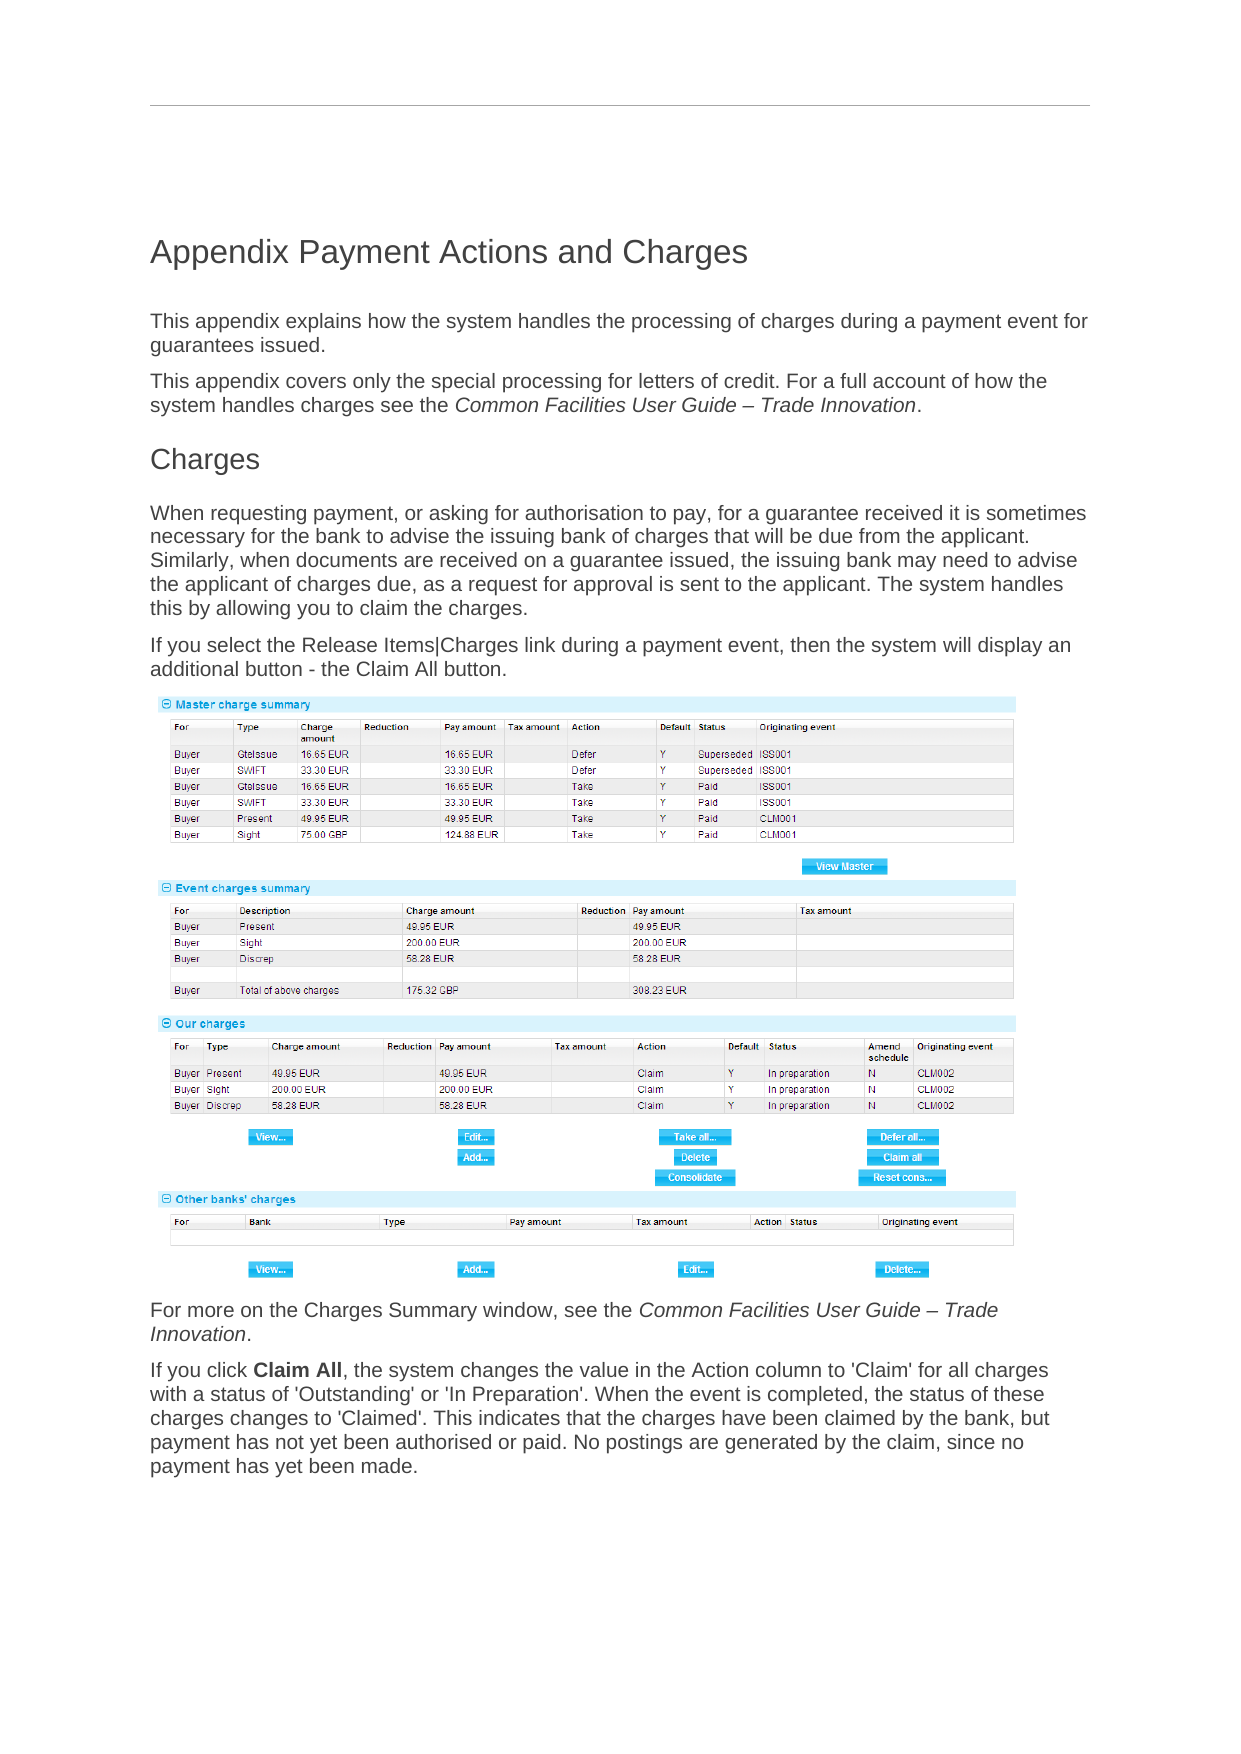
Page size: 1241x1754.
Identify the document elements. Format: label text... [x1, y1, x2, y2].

subtitle Appendix Payment Actions and Charges [150, 232, 1090, 271]
text If you click Claim All, the system changes the value in the Action column to 'Claim' for all charges with a status of 'Outstanding' or 'In Preparation'. When the event is completed, the status of these charges changes to 'Claimed'. This indicates that the charges have been claimed by the bank, but payment has not yet been authorised or paid. No postings are generated by the claim, since no payment has yet been made. [150, 1358, 1090, 1478]
text For more on the Charges Summary window, see the Common Facilities User Guide – Trade Innovation. [150, 1298, 1090, 1346]
text This appendix covers only the special processing for letters of credit. For a full account of how the system handles charges see the Common Facilities User Guide – Trade Innovation. [150, 369, 1090, 417]
subtitle Charges [150, 442, 1090, 475]
text If you select the Release Items|Charges link during a payment event, then the system will display an additional button - the Claim All button. [150, 633, 1090, 681]
text This appendix explains how the system handles the processing of charges during a payment event for guarantees issued. [150, 308, 1090, 356]
picture [150, 693, 1035, 1286]
text When requesting payment, or asking for authorisation to pay, for a guarantee received it is sometimes necessary for the bank to advise the issuing bank of charges that will be due from the applicant. Similarly, when documents are received on a guarantee issued, the issuing bank may need to advise the applicant of charges due, as a request for approval is sent to the applicant. The system handles this by allowing you to claim the charges. [150, 500, 1090, 620]
